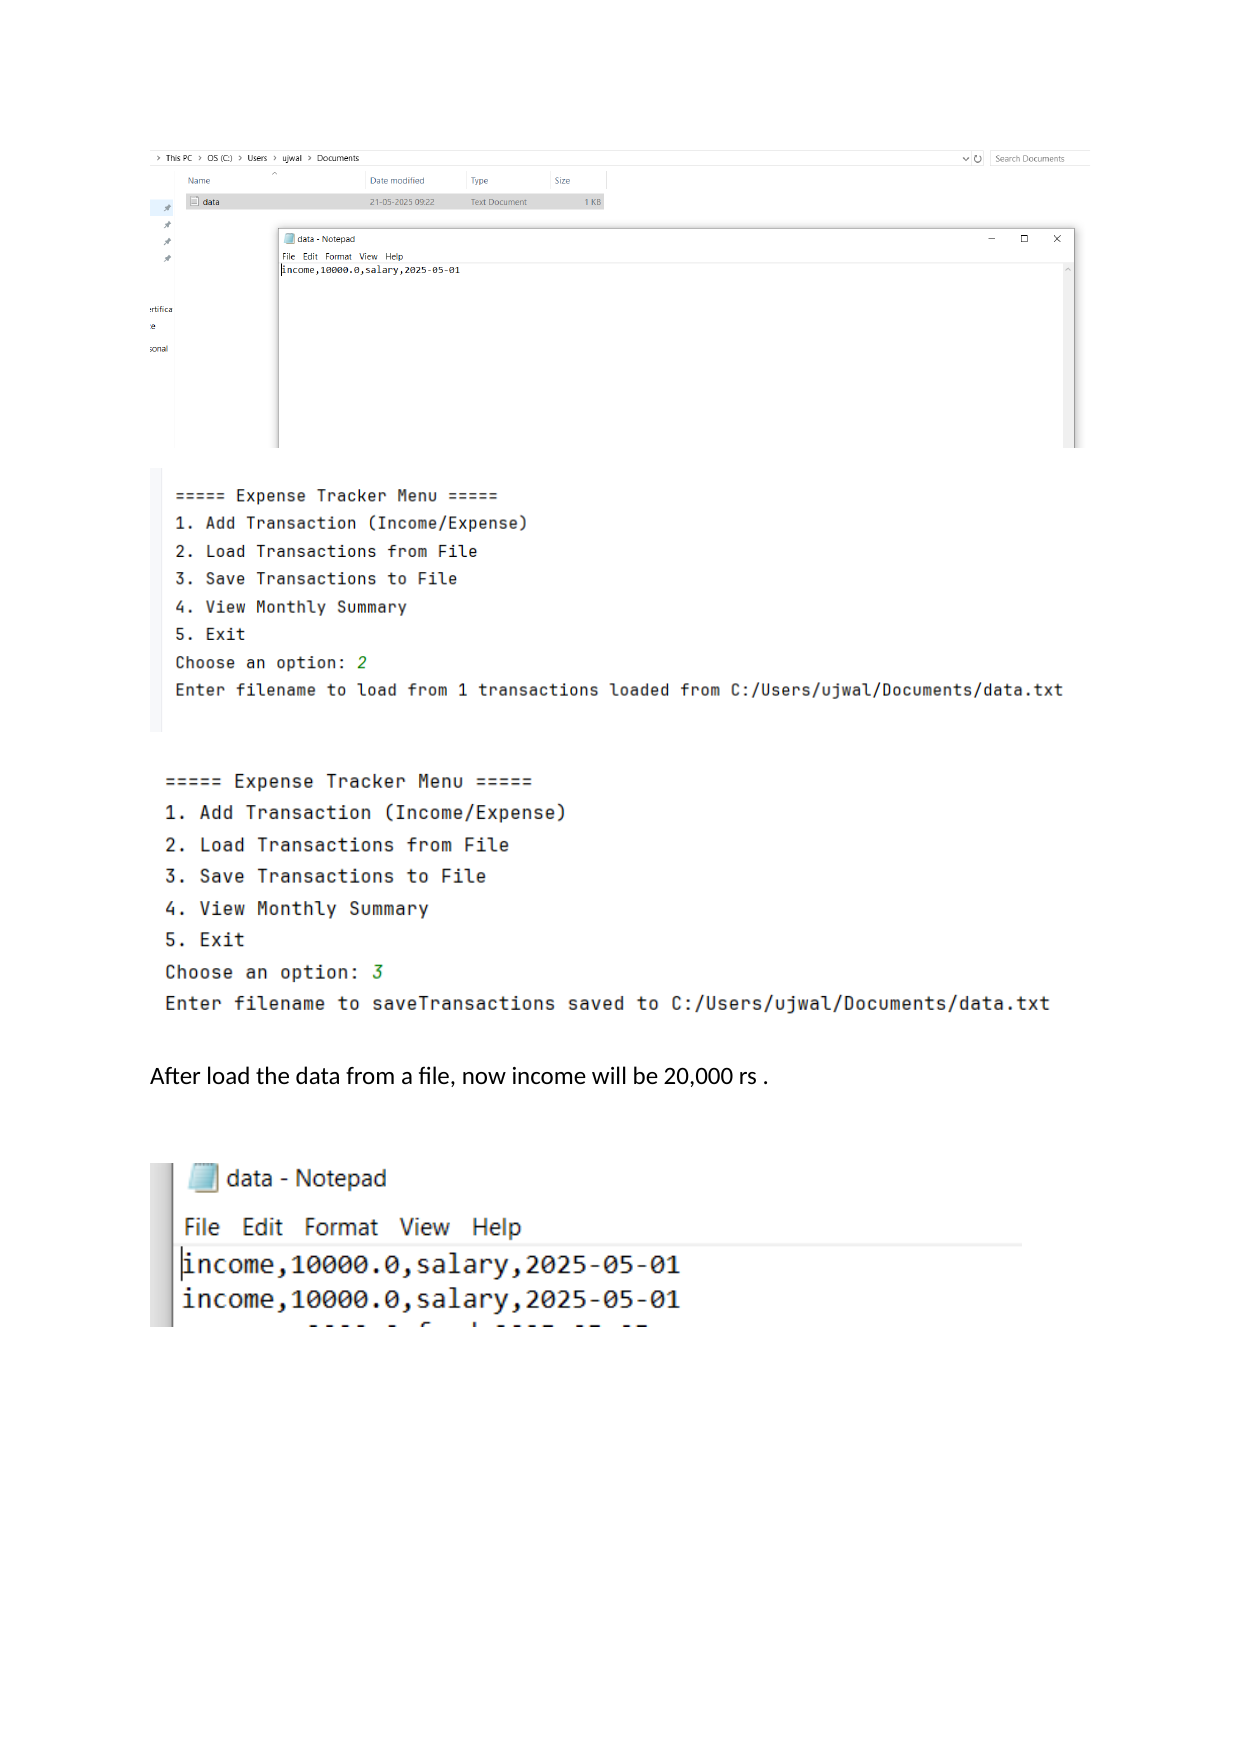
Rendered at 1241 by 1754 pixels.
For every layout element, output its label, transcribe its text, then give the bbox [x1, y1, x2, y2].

picture [150, 150, 1091, 448]
text After load the data from a file, now income will be 20,000 rs . [150, 1060, 1090, 1091]
picture [150, 468, 1091, 732]
picture [150, 1163, 1022, 1327]
picture [150, 753, 1091, 1040]
